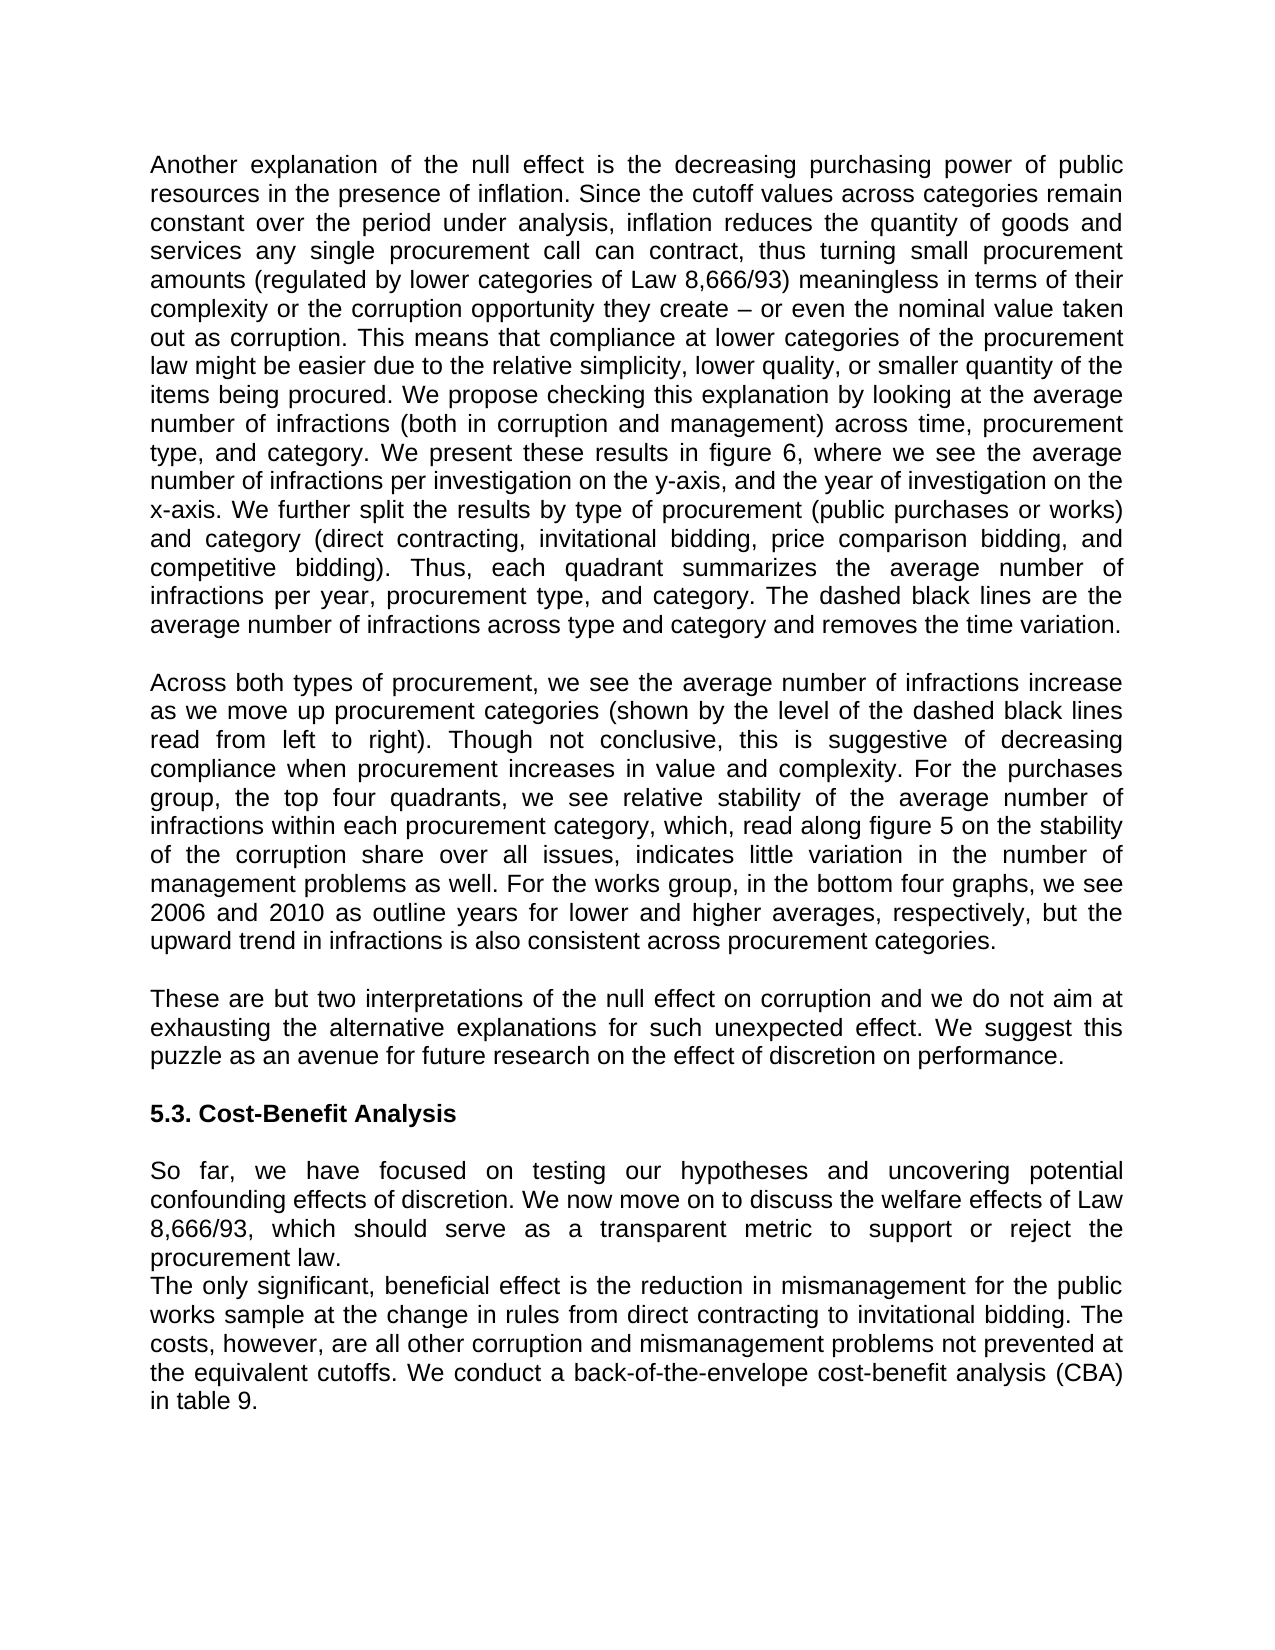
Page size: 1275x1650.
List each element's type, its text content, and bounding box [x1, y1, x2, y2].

text 5.3. Cost-Benefit Analysis [150, 1099, 1125, 1127]
text Another explanation of the null effect is the decreasing purchasing power of public resources in the presence of inflation. Since the cutoff values across categories remain constant over the period under analysis, inflation reduces the quantity of goods and services any single procurement call can contract, thus turning small procurement amounts (regulated by lower categories of Law 8,666/93) meaningless in terms of their complexity or the corruption opportunity they create – or even the nominal value taken out as corruption. This means that compliance at lower categories of the procurement law might be easier due to the relative simplicity, lower quality, or smaller quantity of the items being procured. We propose checking this explanation by looking at the average number of infractions (both in corruption and management) across time, procurement type, and category. We present these results in figure 6, where we see the average number of infractions per investigation on the y-axis, and the year of investigation on the x-axis. We further split the results by type of procurement (public purchases or works) and category (direct contracting, invitational bidding, price comparison bidding, and competitive bidding). Thus, each quadrant summarizes the average number of infractions per year, procurement type, and category. The dashed black lines are the average number of infractions across type and category and removes the time variation. [150, 150, 1125, 639]
text So far, we have focused on testing our hypotheses and uncovering potential confounding effects of discretion. We now move on to discuss the welfare effects of Law 8,666/93, which should serve as a transparent metric to support or reject the procurement law. [150, 1156, 1125, 1271]
text The only significant, beneficial effect is the reduction in mismanagement for the public works sample at the change in rules from direct contracting to invitational bidding. The costs, however, are all other corruption and mismanagement problems not prevented at the equivalent cutoffs. We conduct a back-of-the-envelope cost-benefit analysis (CBA) in table 9. [150, 1271, 1125, 1415]
text These are but two interpretations of the null effect on corruption and we do not aim at exhausting the alternative explanations for such unexpected effect. We suggest this puzzle as an avenue for future research on the effect of discretion on performance. [150, 984, 1125, 1070]
text Across both types of procurement, we see the average number of infractions increase as we move up procurement categories (shown by the level of the dashed black lines read from left to right). Though not conclusive, this is suggestive of decreasing compliance when procurement increases in value and complexity. For the purchases group, the top four quadrants, we see relative stability of the average number of infractions within each procurement category, which, read along figure 5 on the stability of the corruption share over all issues, indicates little variation in the number of management problems as well. For the works group, in the bottom four graphs, we see 2006 and 2010 as outline years for lower and higher averages, respectively, but the upward trend in infractions is also consistent across procurement categories. [150, 667, 1125, 955]
